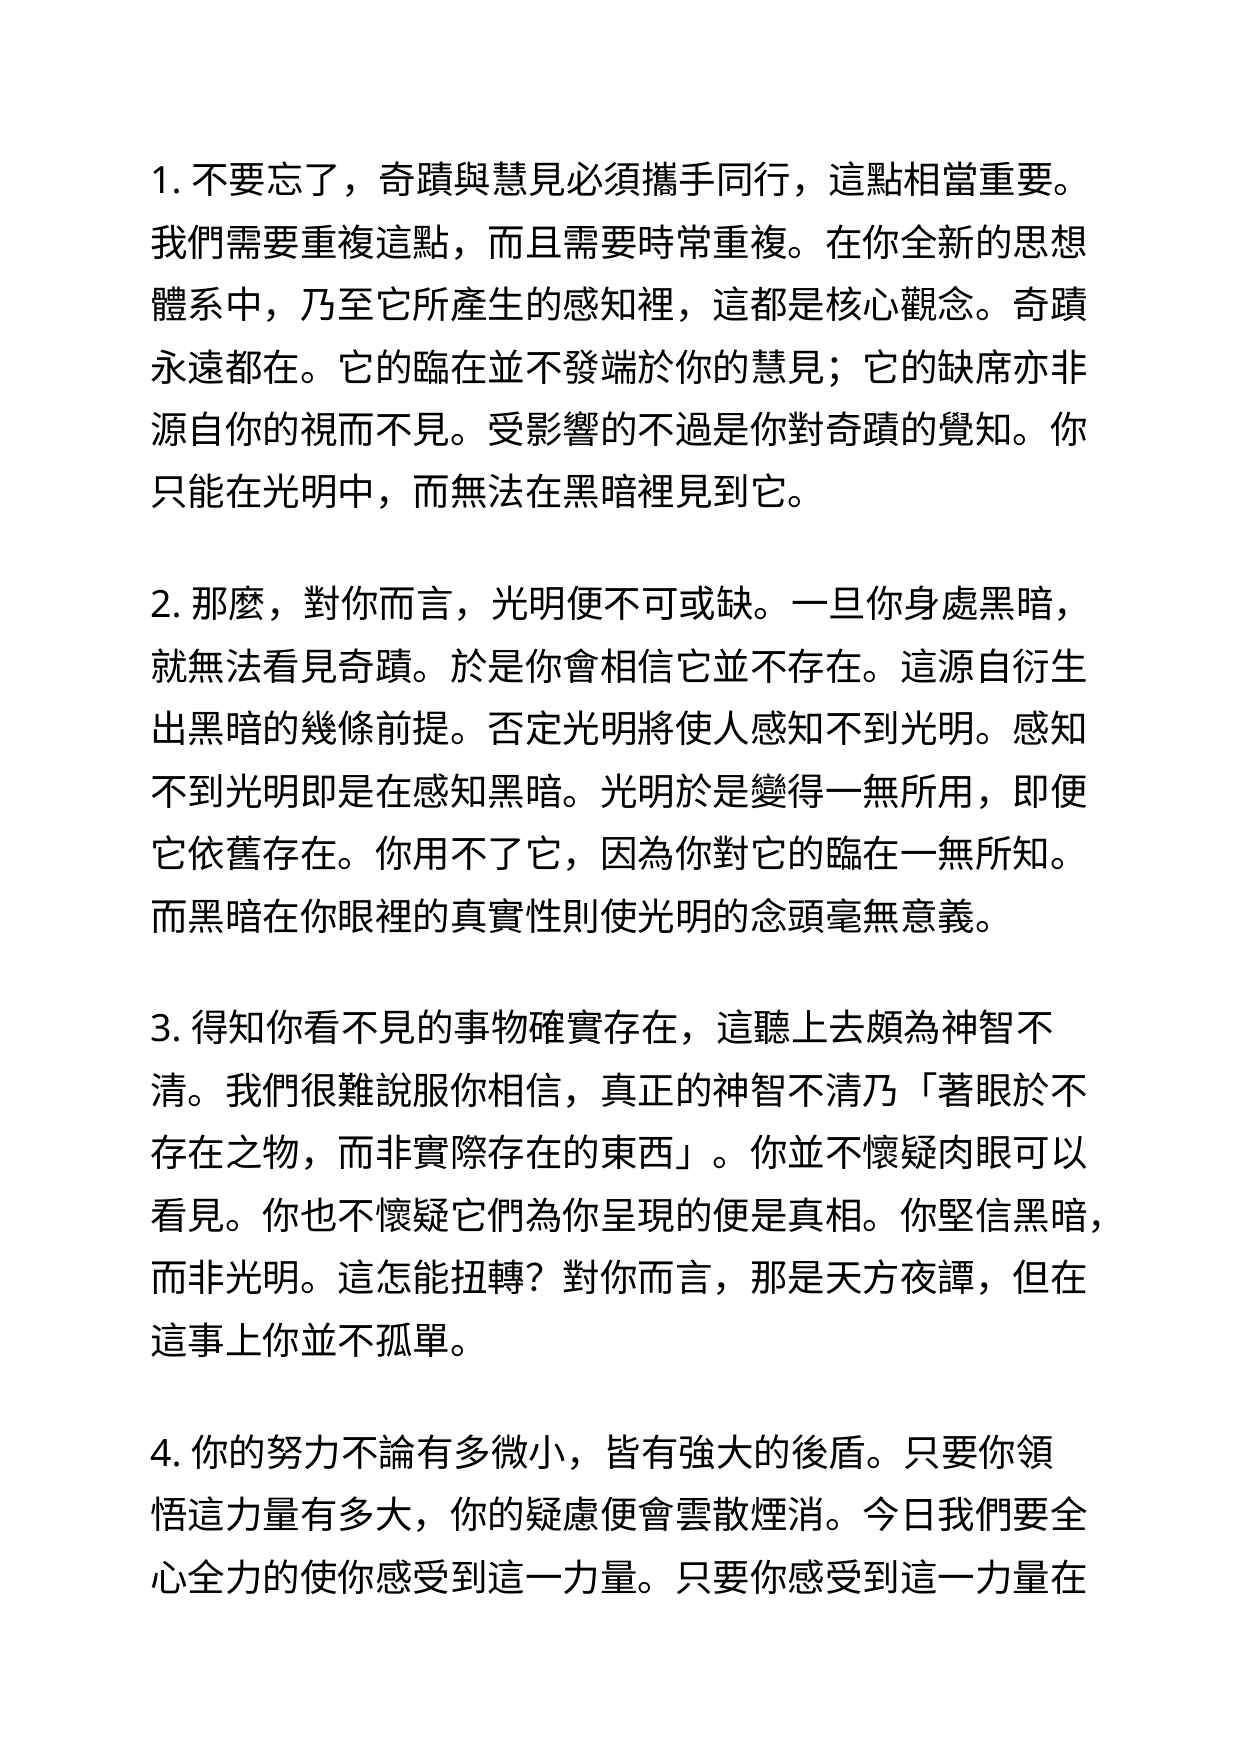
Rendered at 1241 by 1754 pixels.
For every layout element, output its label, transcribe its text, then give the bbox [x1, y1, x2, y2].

text 3. 得知你看不見的事物確實存在，這聽上去頗為神智不清。我們很難說服你相信，真正的神智不清乃「著眼於不存在之物，而非實際存在的東西」。你並不懷疑肉眼可以看見。你也不懷疑它們為你呈現的便是真相。你堅信黑暗，而非光明。這怎能扭轉？對你而言，那是天方夜譚，但在這事上你並不孤單。 [150, 998, 1090, 1365]
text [150, 1422, 1090, 1602]
text 1. 不要忘了，奇蹟與慧見必須攜手同行，這點相當重要。我們需要重複這點，而且需要時常重複。在你全新的思想體系中，乃至它所產生的感知裡，這都是核心觀念。奇蹟永遠都在。它的臨在並不發端於你的慧見；它的缺席亦非源自你的視而不見。受影響的不過是你對奇蹟的覺知。你只能在光明中，而無法在黑暗裡見到它。 [150, 150, 1090, 516]
text 2. 那麼，對你而言，光明便不可或缺。一旦你身處黑暗，就無法看見奇蹟。於是你會相信它並不存在。這源自衍生出黑暗的幾條前提。否定光明將使人感知不到光明。感知不到光明即是在感知黑暗。光明於是變得一無所用，即便它依舊存在。你用不了它，因為你對它的臨在一無所知。而黑暗在你眼裡的真實性則使光明的念頭毫無意義。 [150, 574, 1090, 941]
